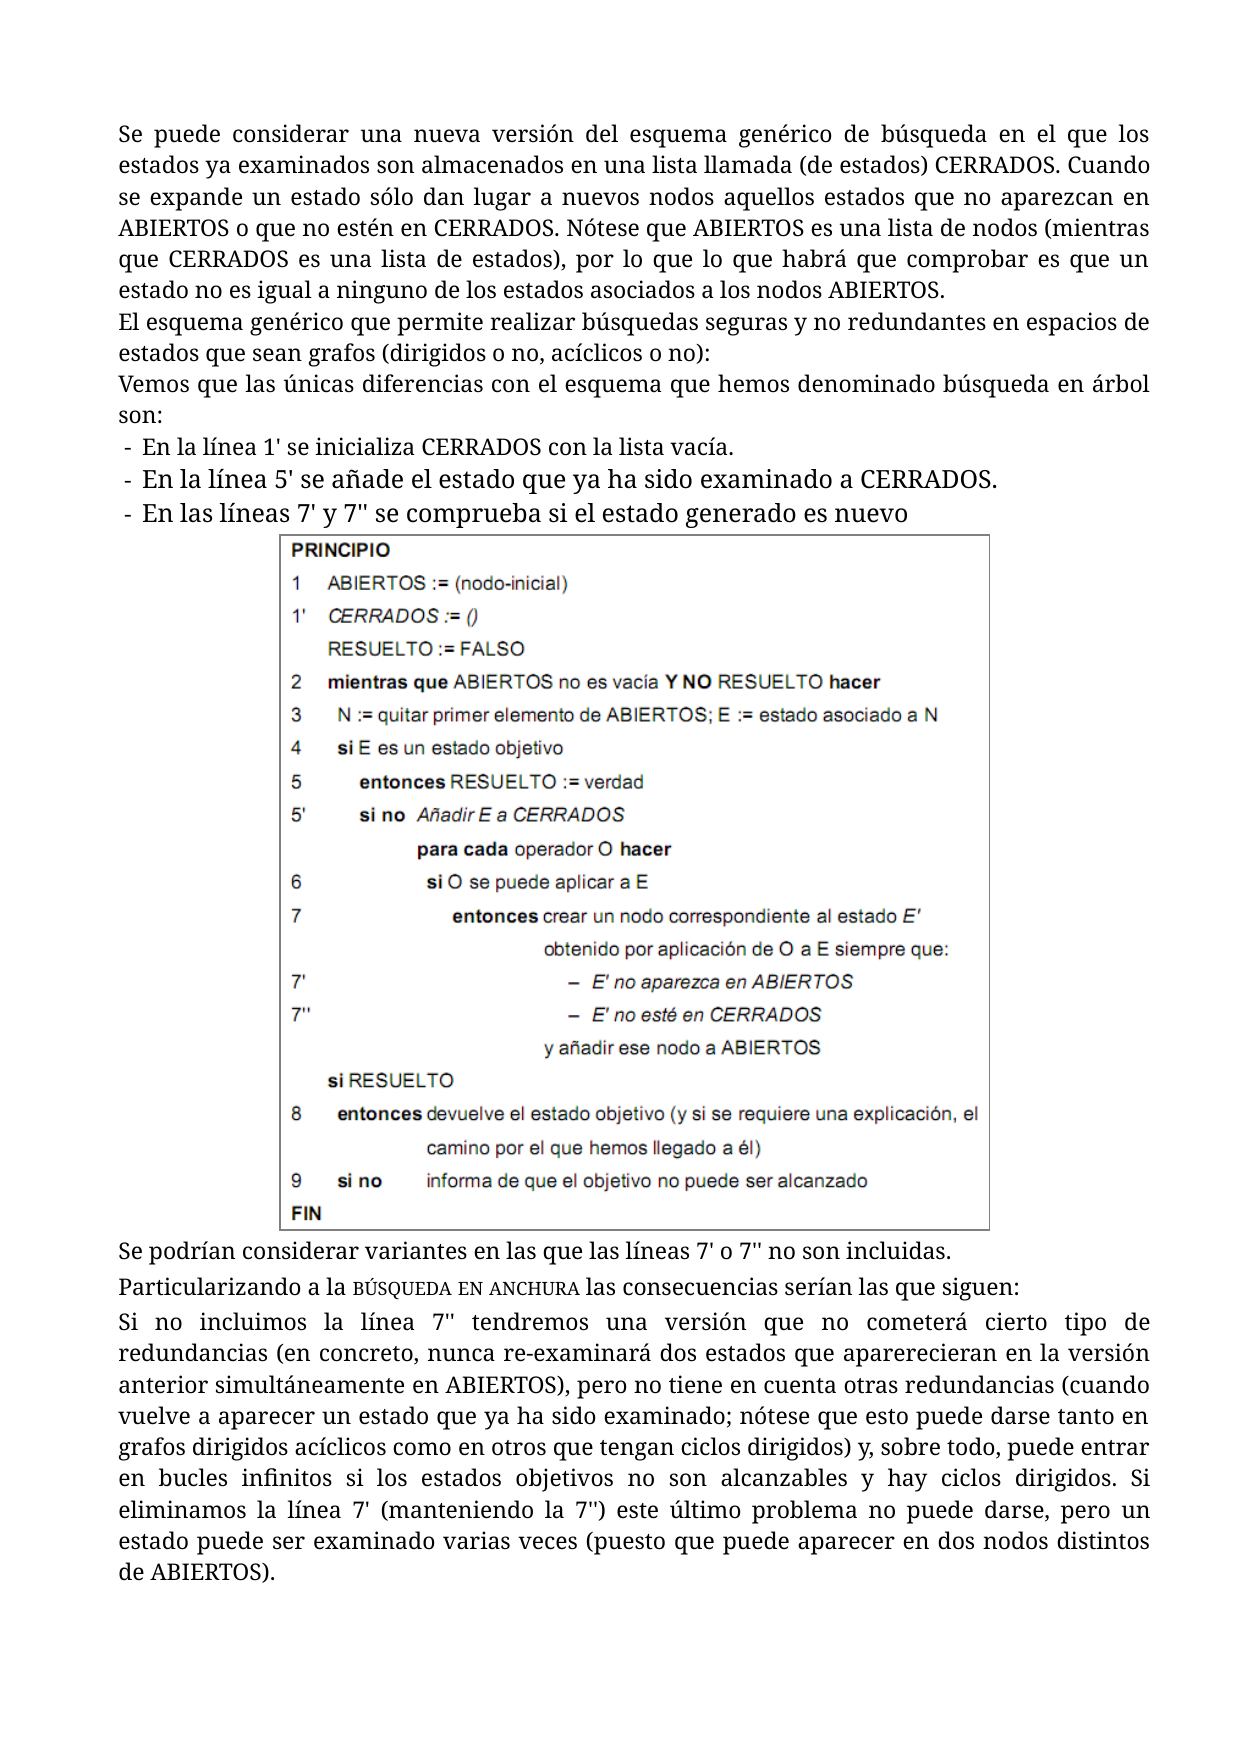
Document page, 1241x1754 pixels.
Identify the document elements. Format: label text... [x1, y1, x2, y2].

text Particularizando a la búsqueda en anchura las consecuencias serían las que siguen: [118, 1271, 1152, 1302]
text Vemos que las únicas diferencias con el esquema que hemos denominado búsqueda en árbol son: [118, 368, 1152, 431]
text Si no incluimos la línea 7'' tendremos una versión que no cometerá cierto tipo de redundancias (en concreto, nunca re-examinará dos estados que aparerecieran en la versión anterior simultáneamente en ABIERTOS), pero no tiene en cuenta otras redundancias (cuando vuelve a aparecer un estado que ya ha sido examinado; nótese que esto puede darse tanto en grafos dirigidos acíclicos como en otros que tengan ciclos dirigidos) y, sobre todo, puede entrar en bucles infinitos si los estados objetivos no son alcanzables y hay ciclos dirigidos. Si eliminamos la línea 7' (manteniendo la 7'') este último problema no puede darse, pero un estado puede ser examinado varias veces (puesto que puede aparecer en dos nodos distintos de ABIERTOS). [118, 1306, 1152, 1587]
text Se puede considerar una nueva versión del esquema genérico de búsqueda en el que los estados ya examinados son almacenados en una lista llamada (de estados) CERRADOS. Cuando se expande un estado sólo dan lugar a nuevos nodos aquellos estados que no aparezcan en ABIERTOS o que no estén en CERRADOS. Nótese que ABIERTOS es una lista de nodos (mientras que CERRADOS es una lista de estados), por lo que lo que habrá que comprobar es que un estado no es igual a ninguno de los estados asociados a los nodos ABIERTOS. [118, 118, 1152, 306]
list En la línea 5' se añade el estado que ya ha sido examinado a CERRADOS. [124, 462, 1152, 496]
text Se podrían considerar variantes en las que las líneas 7' o 7'' no son incluidas. [118, 1235, 1152, 1266]
text El esquema genérico que permite realizar búsquedas seguras y no redundantes en espacios de estados que sean grafos (dirigidos o no, acíclicos o no): [118, 306, 1152, 368]
picture [281, 536, 989, 1229]
list En las líneas 7' y 7'' se comprueba si el estado generado es nuevo [124, 496, 1152, 530]
list En la línea 1' se inicializa CERRADOS con la lista vacía. [124, 431, 1152, 462]
